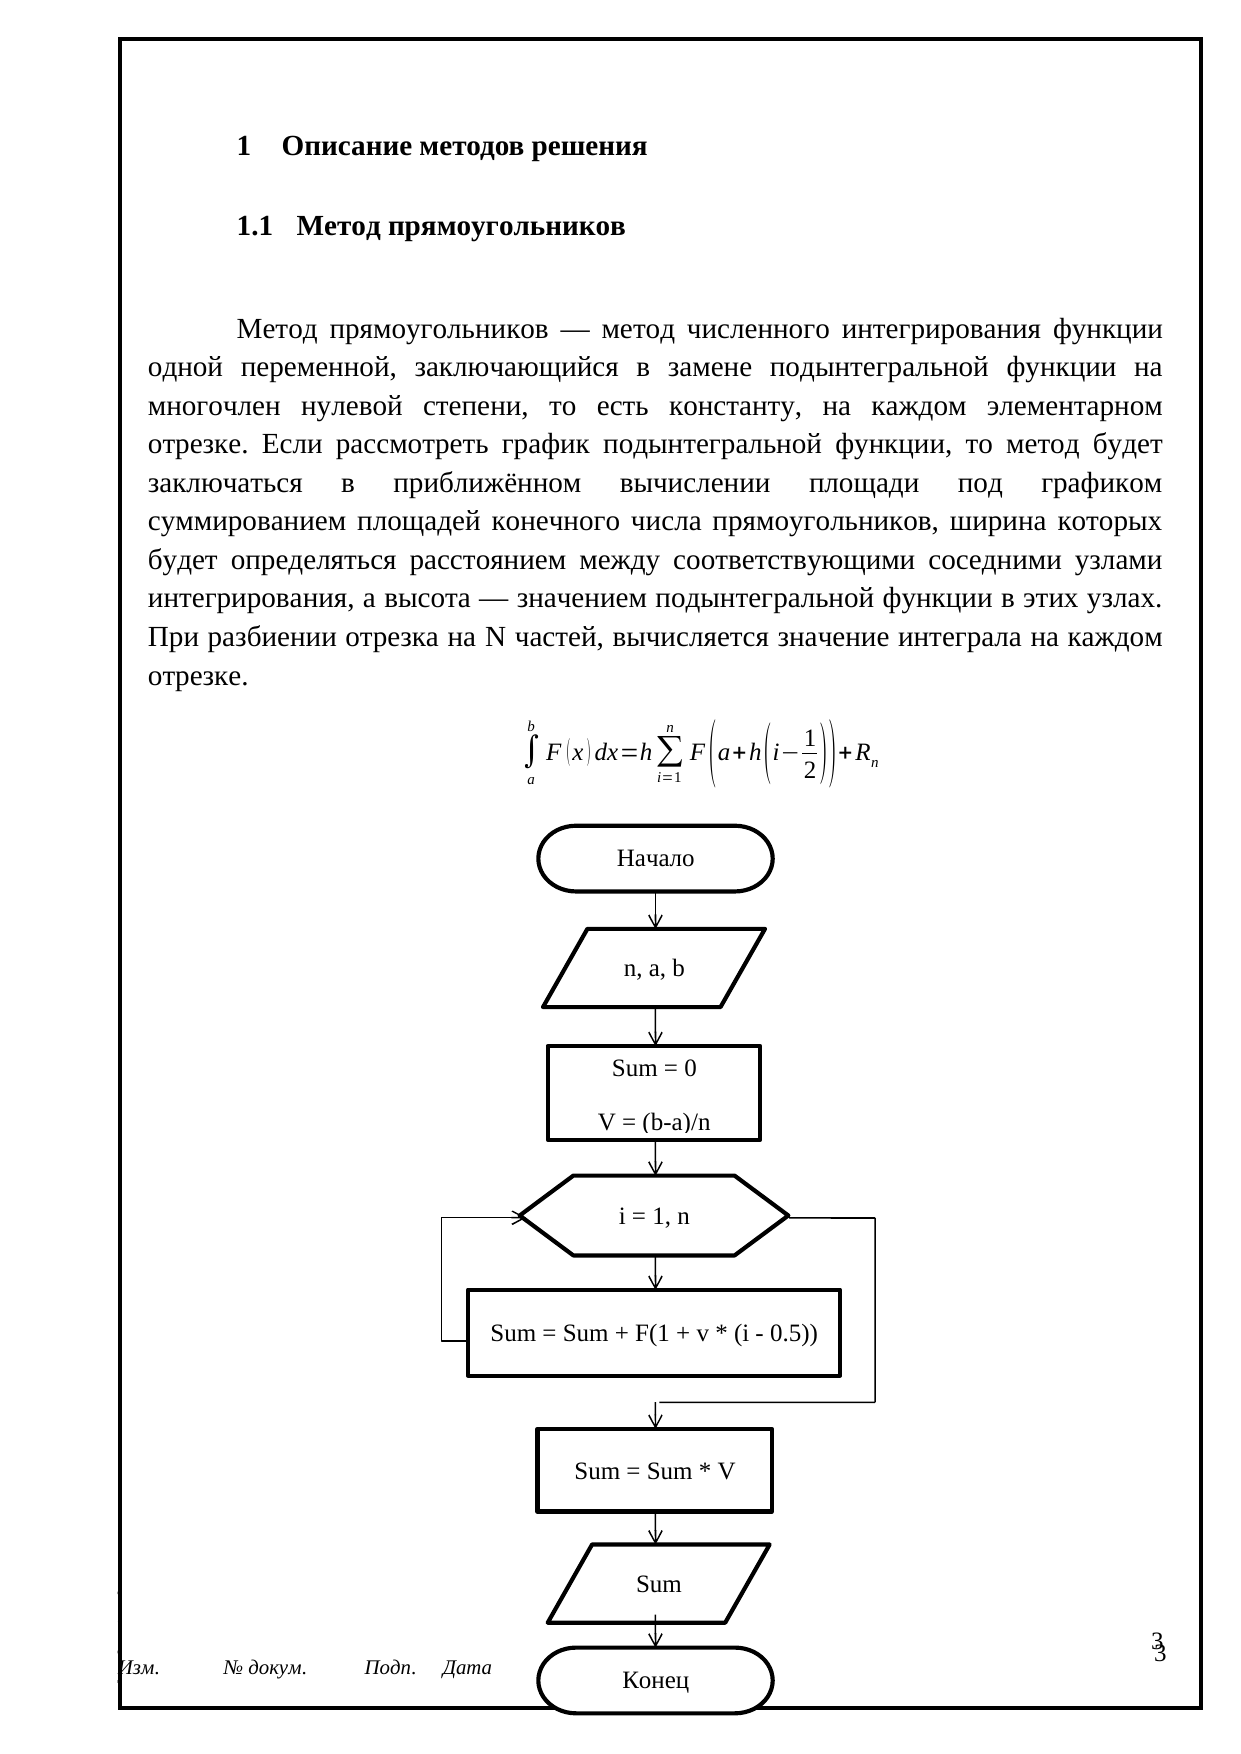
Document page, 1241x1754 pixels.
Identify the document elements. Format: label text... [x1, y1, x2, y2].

subtitle Метод прямоугольников [236, 208, 1163, 241]
subtitle Описание методов решения [236, 128, 1163, 161]
text Метод прямоугольников — метод численного интегрирования функции одной переменной, заключающийся в замене подынтегральной функции на многочлен нулевой степени, то есть константу, на каждом элементарном отрезке. Если рассмотреть график подынтегральной функции, то метод будет заключаться в приближённом вычислении площади под графиком суммированием площадей конечного числа прямоугольников, ширина которых будет определяться расстоянием между соответствующими соседними узлами интегрирования, а высота — значением подынтегральной функции в этих узлах. При разбиении отрезка на N частей, вычисляется значение интеграла на каждом отрезке. [148, 311, 1163, 691]
